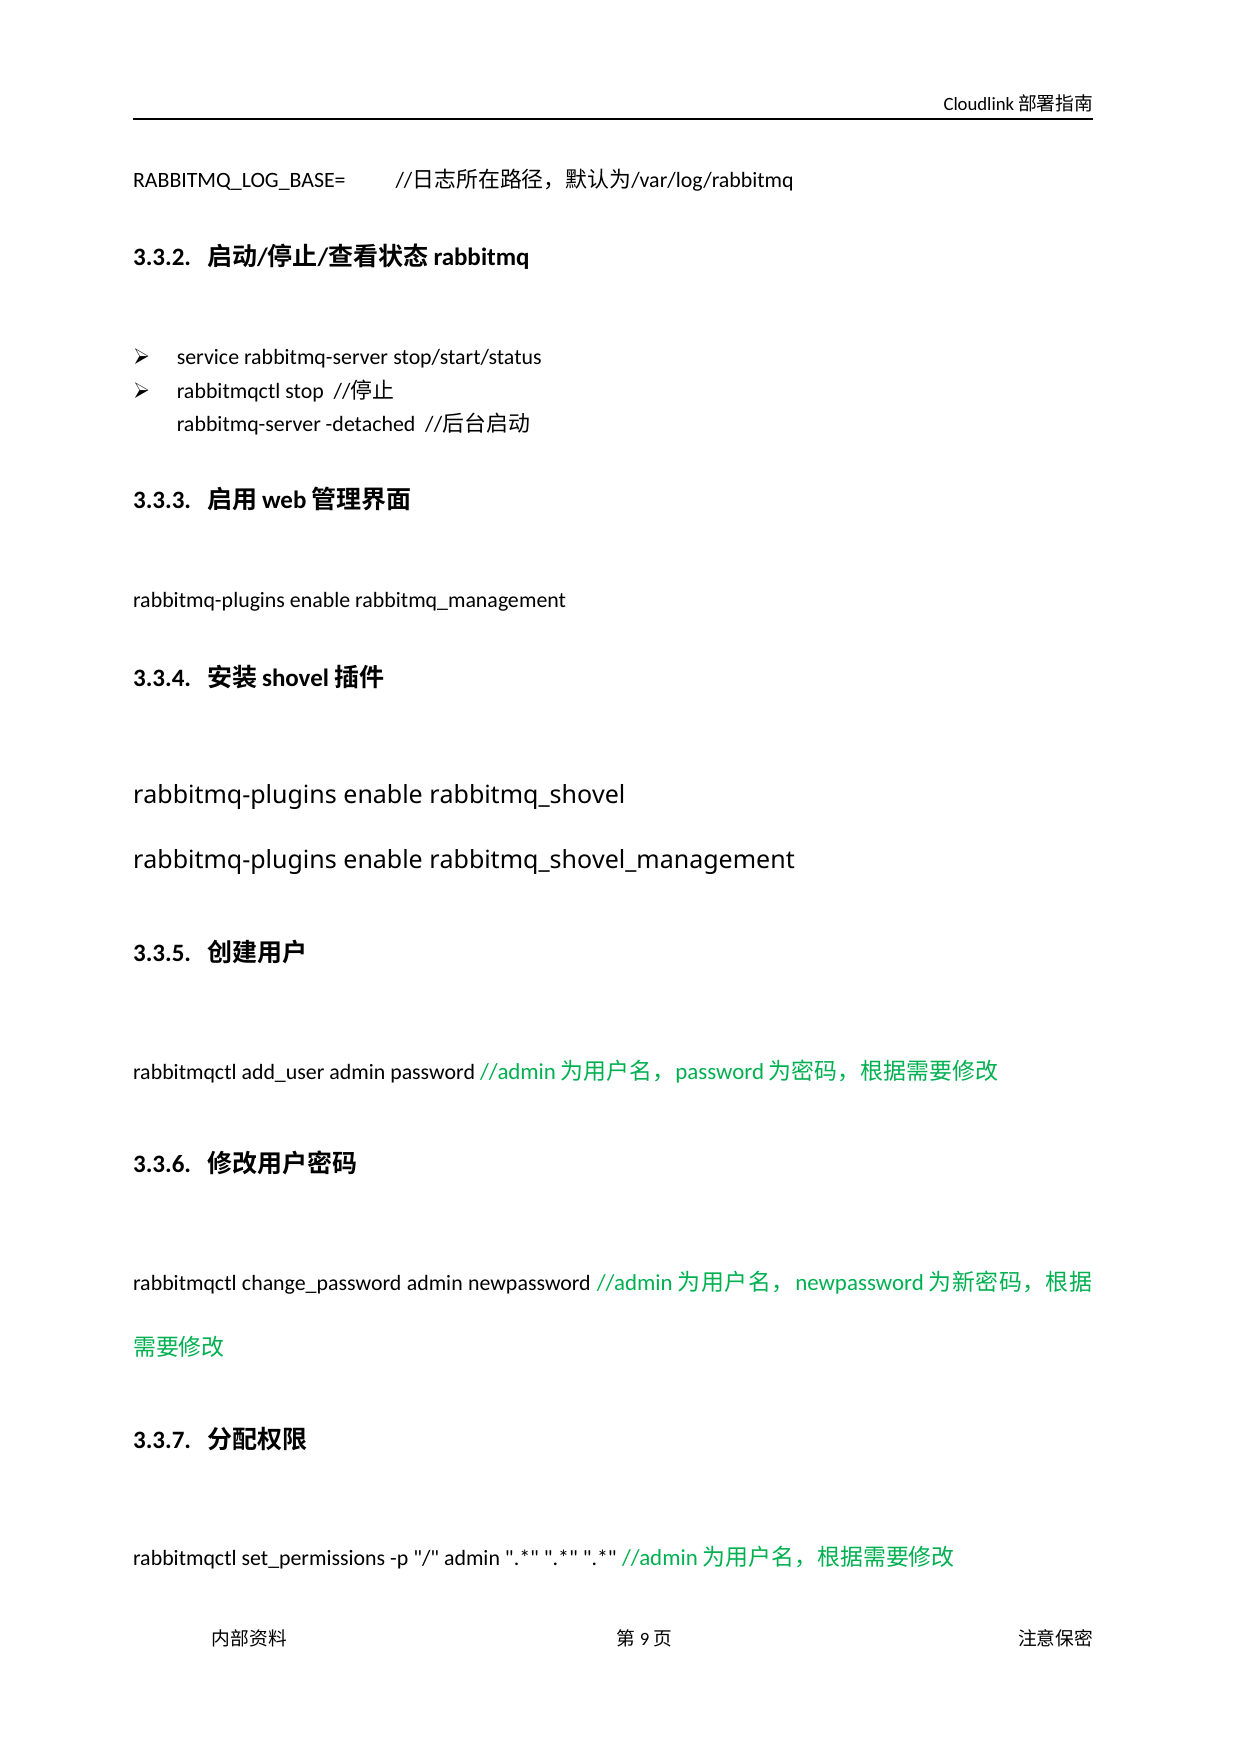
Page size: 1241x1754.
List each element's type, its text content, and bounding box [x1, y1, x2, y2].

subtitle 启动/停止/查看状态rabbitmq [133, 222, 1093, 287]
text RABBITMQ_LOG_BASE= //日志所在路径，默认为/var/log/rabbitmq [133, 162, 1093, 194]
subtitle 分配权限 [133, 1405, 1093, 1470]
text rabbitmqctl set_permissions -p "/" admin ".*" ".*" ".*" //admin为用户名，根据需要修改 [133, 1523, 1093, 1588]
text rabbitmqctl change_password admin newpassword //admin为用户名，newpassword为新密码，根据需要修改 [133, 1248, 1093, 1378]
subtitle 启用web管理界面 [133, 465, 1093, 530]
subtitle 修改用户密码 [133, 1129, 1093, 1194]
list rabbitmqctl stop //停止 [133, 373, 1093, 405]
text rabbitmqctl add_user admin password //admin为用户名，password为密码，根据需要修改 [133, 1037, 1093, 1102]
subtitle 安装shovel插件 [133, 643, 1093, 708]
text rabbitmq-plugins enable rabbitmq_shovel [133, 761, 1093, 826]
text rabbitmq-server -detached //后台启动 [133, 405, 1093, 438]
subtitle 创建用户 [133, 918, 1093, 983]
list service rabbitmq-server stop/start/status [133, 340, 1093, 373]
text rabbitmq-plugins enable rabbitmq_shovel_management [133, 826, 1093, 891]
text rabbitmq-plugins enable rabbitmq_management [133, 583, 1093, 616]
